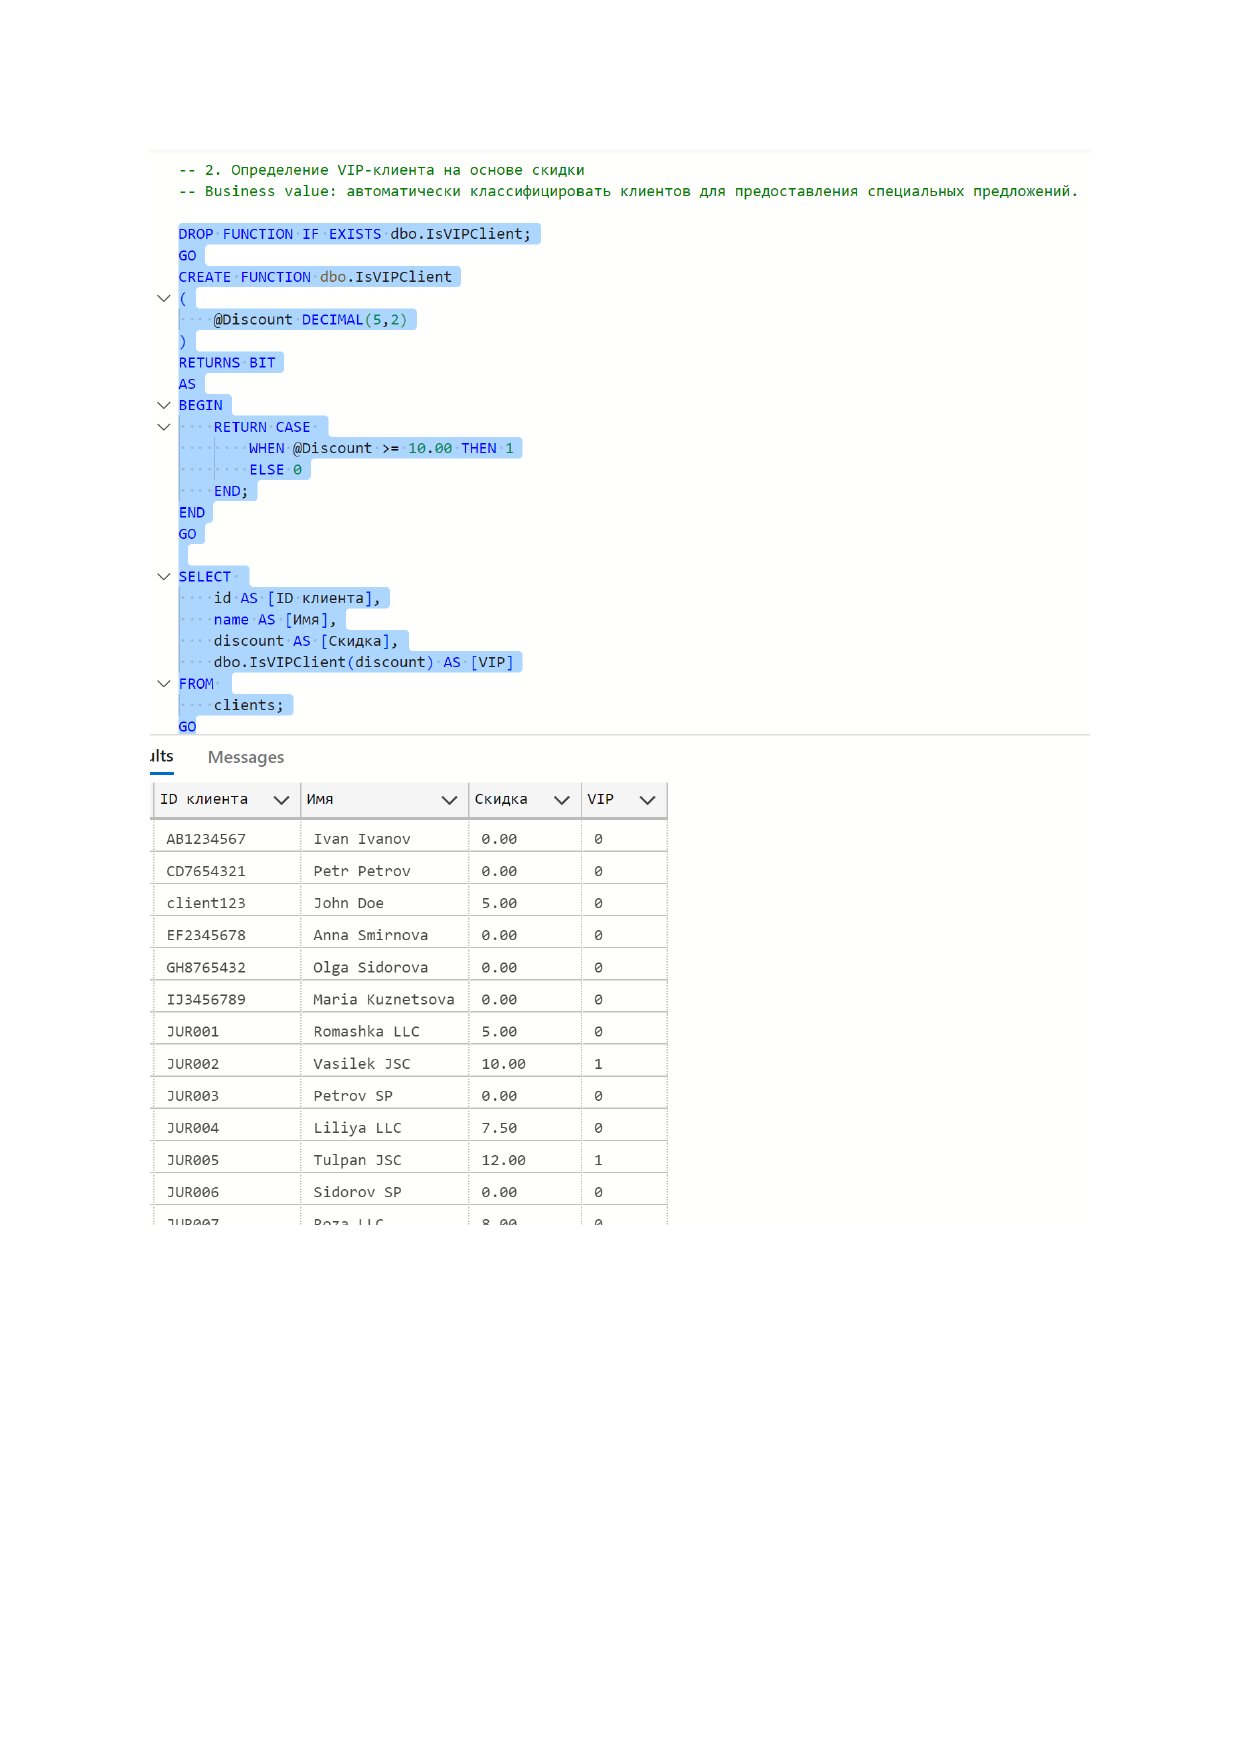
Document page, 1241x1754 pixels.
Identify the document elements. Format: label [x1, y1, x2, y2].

picture [150, 150, 1091, 1225]
